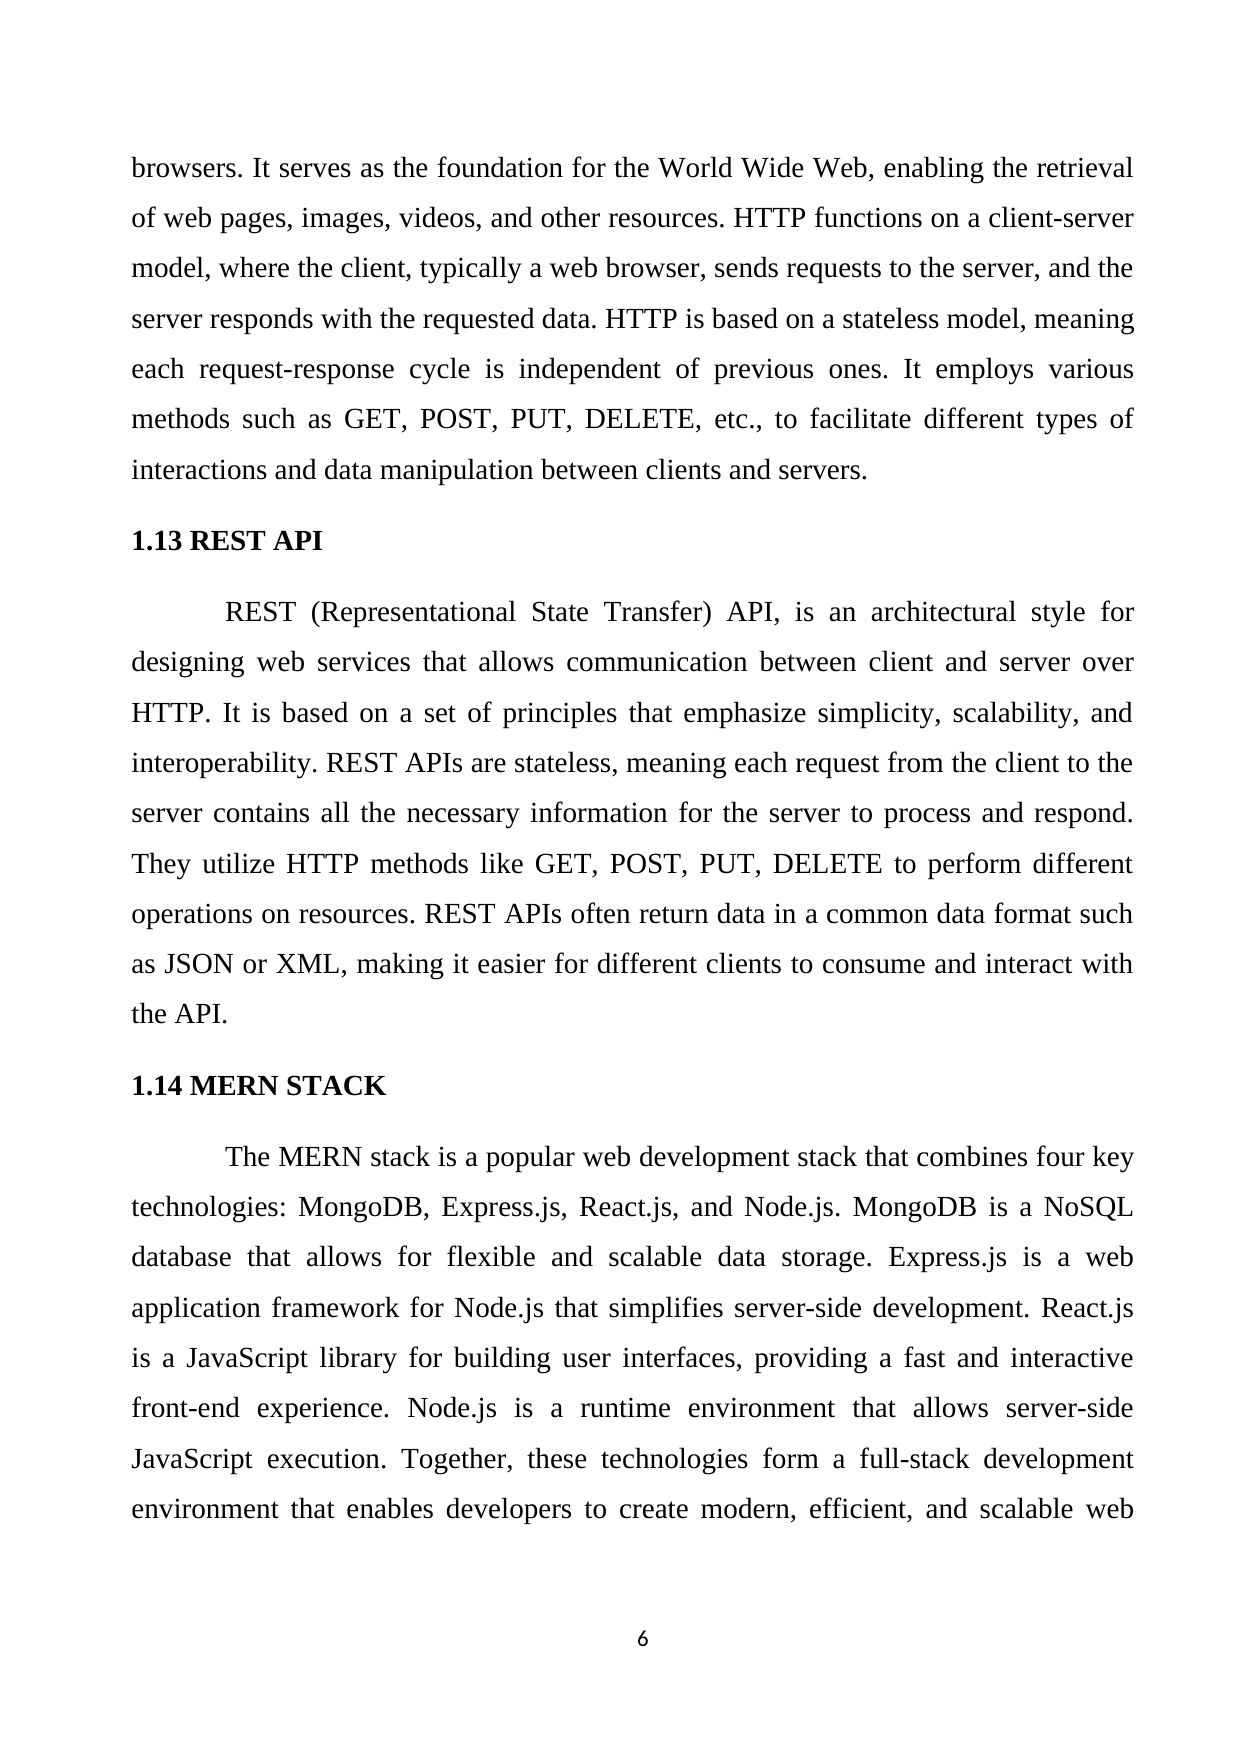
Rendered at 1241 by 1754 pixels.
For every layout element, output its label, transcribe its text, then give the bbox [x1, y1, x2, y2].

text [131, 1139, 1135, 1525]
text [131, 150, 1135, 485]
text 1.13 REST API [131, 523, 1135, 557]
text REST (Representational State Transfer) API, is an architectural style for designing web services that allows communication between client and server over HTTP. It is based on a set of principles that emphasize simplicity, scalability, and interoperability. REST APIs are stateless, meaning each request from the client to the server contains all the necessary information for the server to process and respond. They utilize HTTP methods like GET, POST, PUT, DELETE to perform different operations on resources. REST APIs often return data in a common data format such as JSON or XML, making it easier for different clients to consume and interact with the API. [131, 594, 1135, 1030]
text 1.14 MERN STACK [131, 1068, 1135, 1101]
